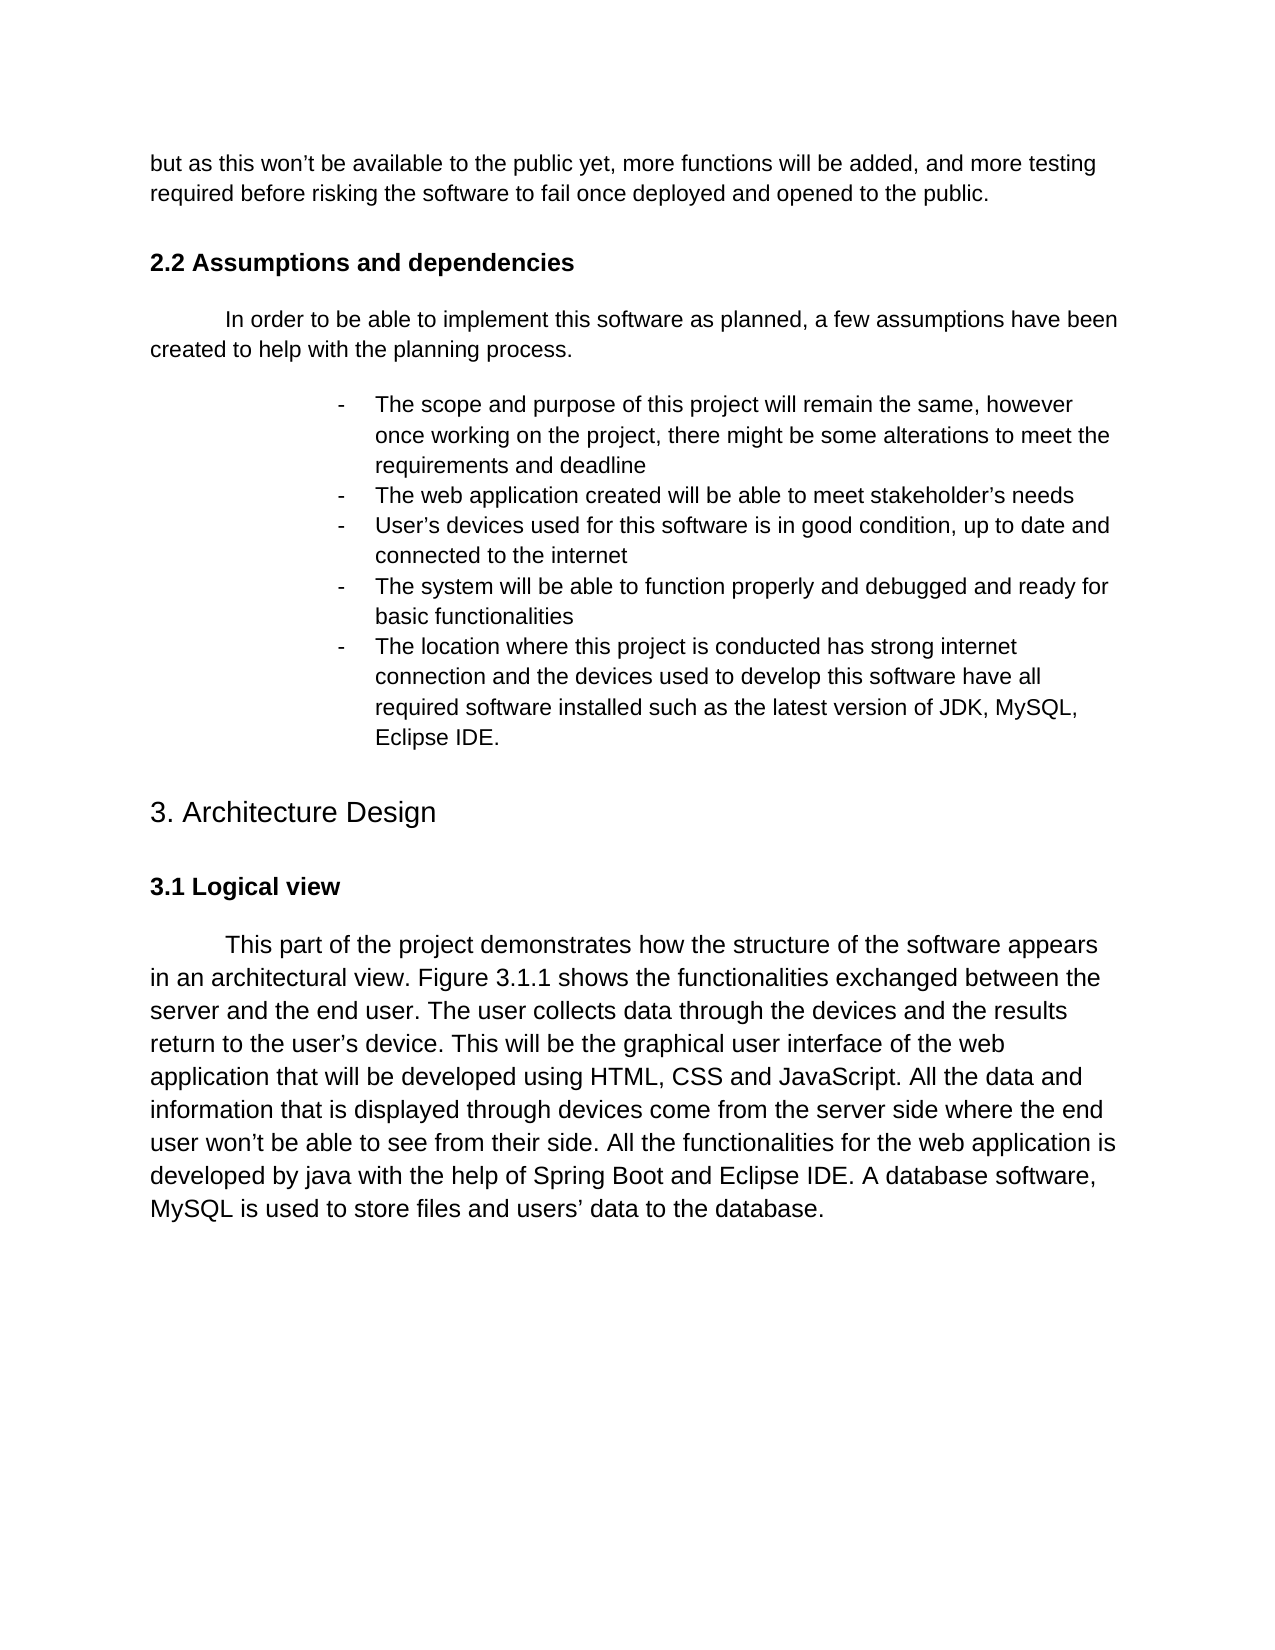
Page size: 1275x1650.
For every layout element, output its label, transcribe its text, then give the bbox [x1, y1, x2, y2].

subtitle 3.1 Logical view [150, 872, 1125, 900]
list The scope and purpose of this project will remain the same, however once working on the project, there might be some alterations to meet the requirements and deadline [337, 391, 1125, 478]
list User’s devices used for this software is in good condition, up to date and connected to the internet [337, 512, 1125, 569]
list The web application created will be able to meet stakeholder’s needs [337, 482, 1125, 508]
text In order to be able to implement this software as planned, a few assumptions have been created to help with the planning process. [150, 306, 1125, 362]
subtitle 2.2 Assumptions and dependencies [150, 248, 1125, 277]
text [150, 150, 1125, 207]
list The location where this project is conducted has strong internet connection and the devices used to develop this software have all required software installed such as the latest version of JDK, MySQL, Eclipse IDE. [337, 633, 1125, 750]
list The system will be able to function properly and debugged and ready for basic functionalities [337, 573, 1125, 629]
text This part of the project demonstrates how the structure of the software appears in an architectural view. Figure 3.1.1 shows the functionalities exchanged between the server and the end user. The user collects data through the devices and the results return to the user’s device. This will be the graphical user interface of the web application that will be developed using HTML, CSS and JavaScript. All the data and information that is displayed through devices come from the server side where the end user won’t be able to see from their side. All the functionalities for the web application is developed by java with the help of Spring Boot and Eclipse IDE. A database software, MySQL is used to store files and users’ data to the database. [150, 929, 1125, 1222]
subtitle 3. Architecture Design [150, 796, 1125, 829]
